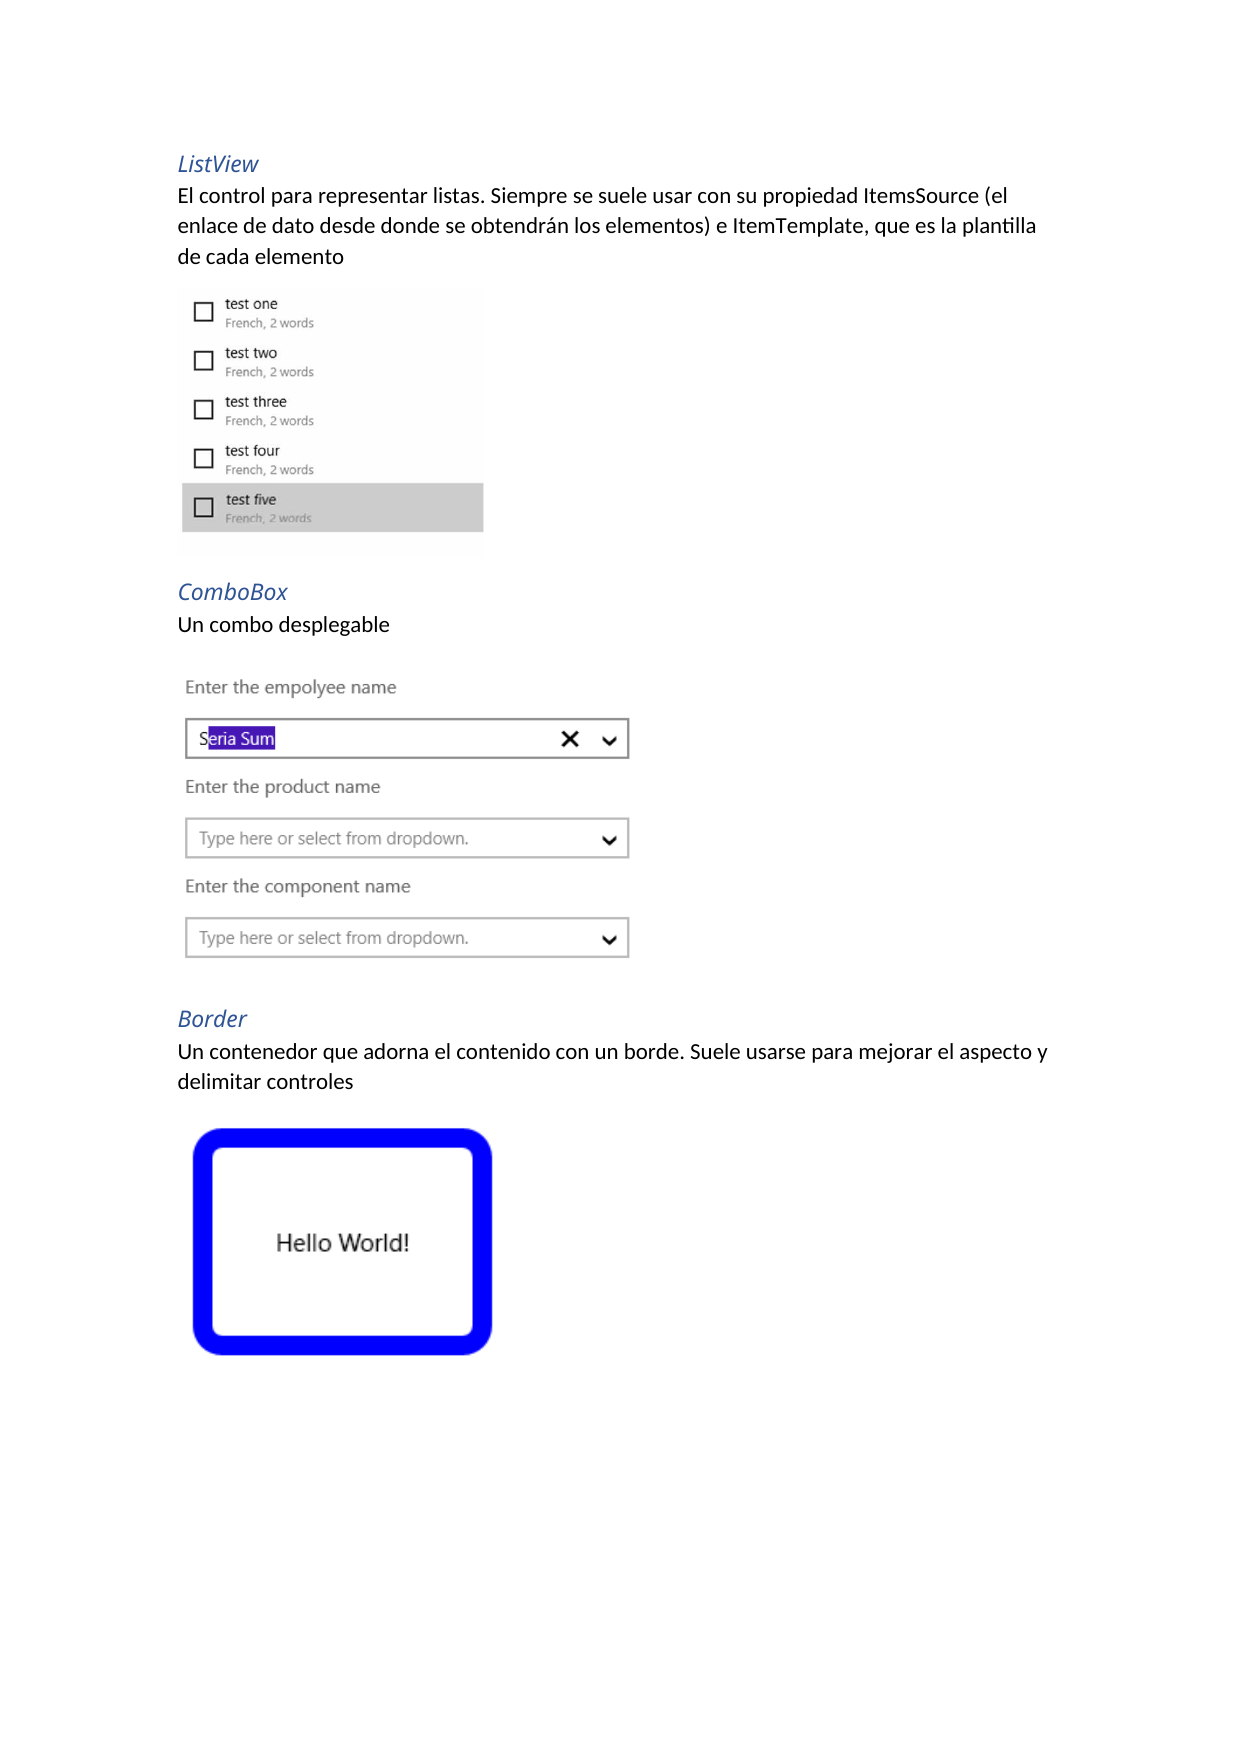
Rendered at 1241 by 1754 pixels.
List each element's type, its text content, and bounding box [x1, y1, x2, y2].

picture [177, 1114, 507, 1375]
subtitle ComboBox [177, 576, 1063, 607]
subtitle Border [177, 1003, 1063, 1034]
text El control para representar listas. Siempre se suele usar con su propiedad ItemsSource (el enlace de dato desde donde se obtendrán los elementos) e ItemTemplate, que es la plantilla de cada elemento [177, 181, 1063, 270]
text Un combo desplegable [177, 610, 1063, 638]
text Un contenedor que adorna el contenido con un borde. Suele usarse para mejorar el aspecto y delimitar controles [177, 1037, 1063, 1095]
picture [177, 288, 484, 558]
subtitle ListView [177, 148, 1063, 179]
picture [177, 656, 647, 985]
